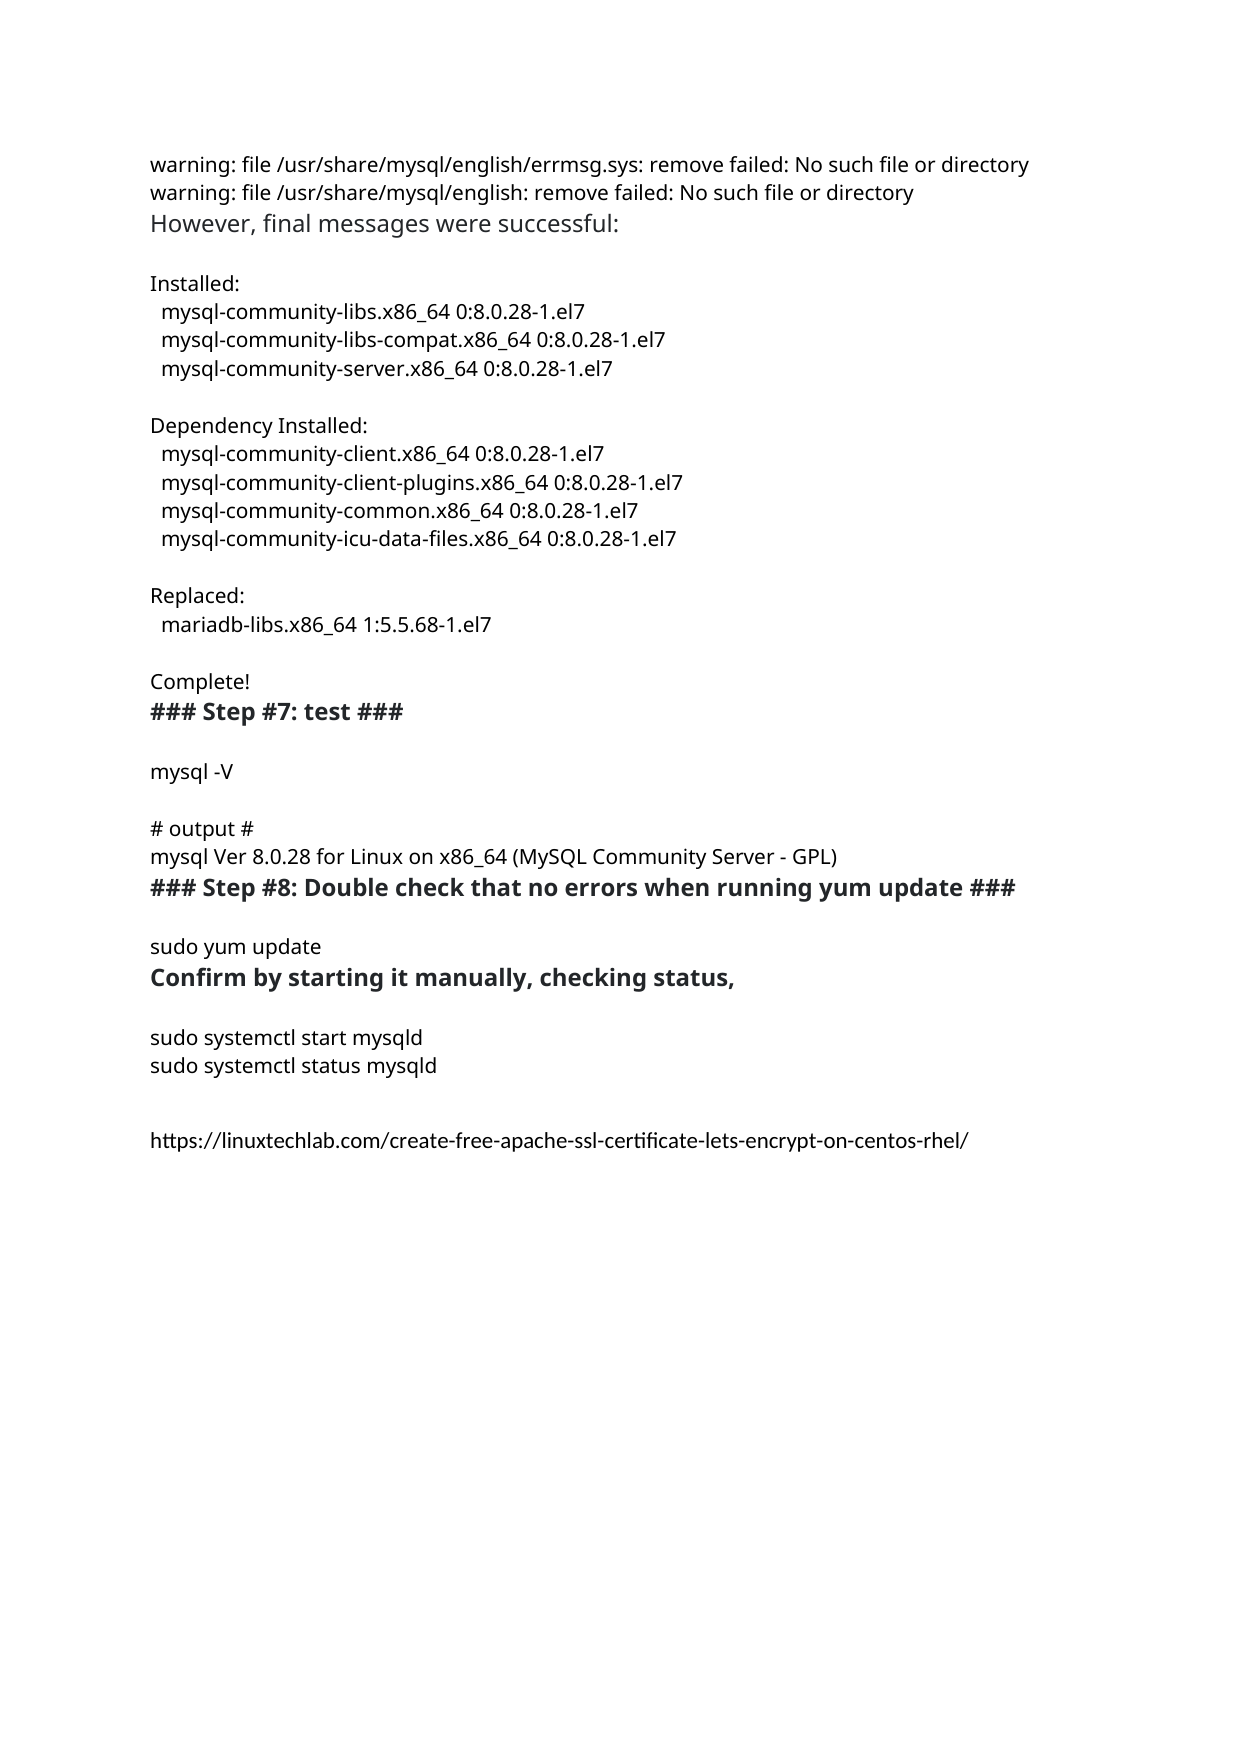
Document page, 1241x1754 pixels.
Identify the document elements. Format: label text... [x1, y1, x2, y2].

text mysql-community-client-plugins.x86_64 0:8.0.28-1.el7 [150, 468, 1090, 496]
text mysql-community-libs.x86_64 0:8.0.28-1.el7 [150, 297, 1090, 326]
text mysql -V [150, 757, 1090, 785]
text mysql-community-libs-compat.x86_64 0:8.0.28-1.el7 [150, 326, 1090, 354]
text mysql-community-client.x86_64 0:8.0.28-1.el7 [150, 439, 1090, 468]
text mariadb-libs.x86_64 1:5.5.68-1.el7 [150, 610, 1090, 638]
text ### Step #7: test ### [150, 695, 1090, 728]
text Complete! [150, 667, 1090, 695]
text sudo systemctl status mysqld [150, 1051, 1090, 1079]
text mysql Ver 8.0.28 for Linux on x86_64 (MySQL Community Server - GPL) [150, 842, 1090, 871]
text ### Step #8: Double check that no errors when running yum update ### [150, 871, 1090, 903]
text sudo systemctl start mysqld [150, 1023, 1090, 1051]
text Installed: [150, 269, 1090, 297]
text # output # [150, 814, 1090, 842]
text Replaced: [150, 581, 1090, 610]
text Dependency Installed: [150, 411, 1090, 439]
text mysql-community-icu-data-files.x86_64 0:8.0.28-1.el7 [150, 524, 1090, 553]
text mysql-community-common.x86_64 0:8.0.28-1.el7 [150, 496, 1090, 524]
text Confirm by starting it manually, checking status, [150, 961, 1090, 993]
text warning: file /usr/share/mysql/english/errmsg.sys: remove failed: No such file or directory [150, 150, 1090, 178]
text warning: file /usr/share/mysql/english: remove failed: No such file or directory [150, 178, 1090, 207]
text https://linuxtechlab.com/create-free-apache-ssl-certificate-lets-encrypt-on-centos-rhel/ [150, 1126, 1090, 1154]
text sudo yum update [150, 932, 1090, 961]
text mysql-community-server.x86_64 0:8.0.28-1.el7 [150, 354, 1090, 382]
text However, final messages were successful: [150, 207, 1090, 239]
